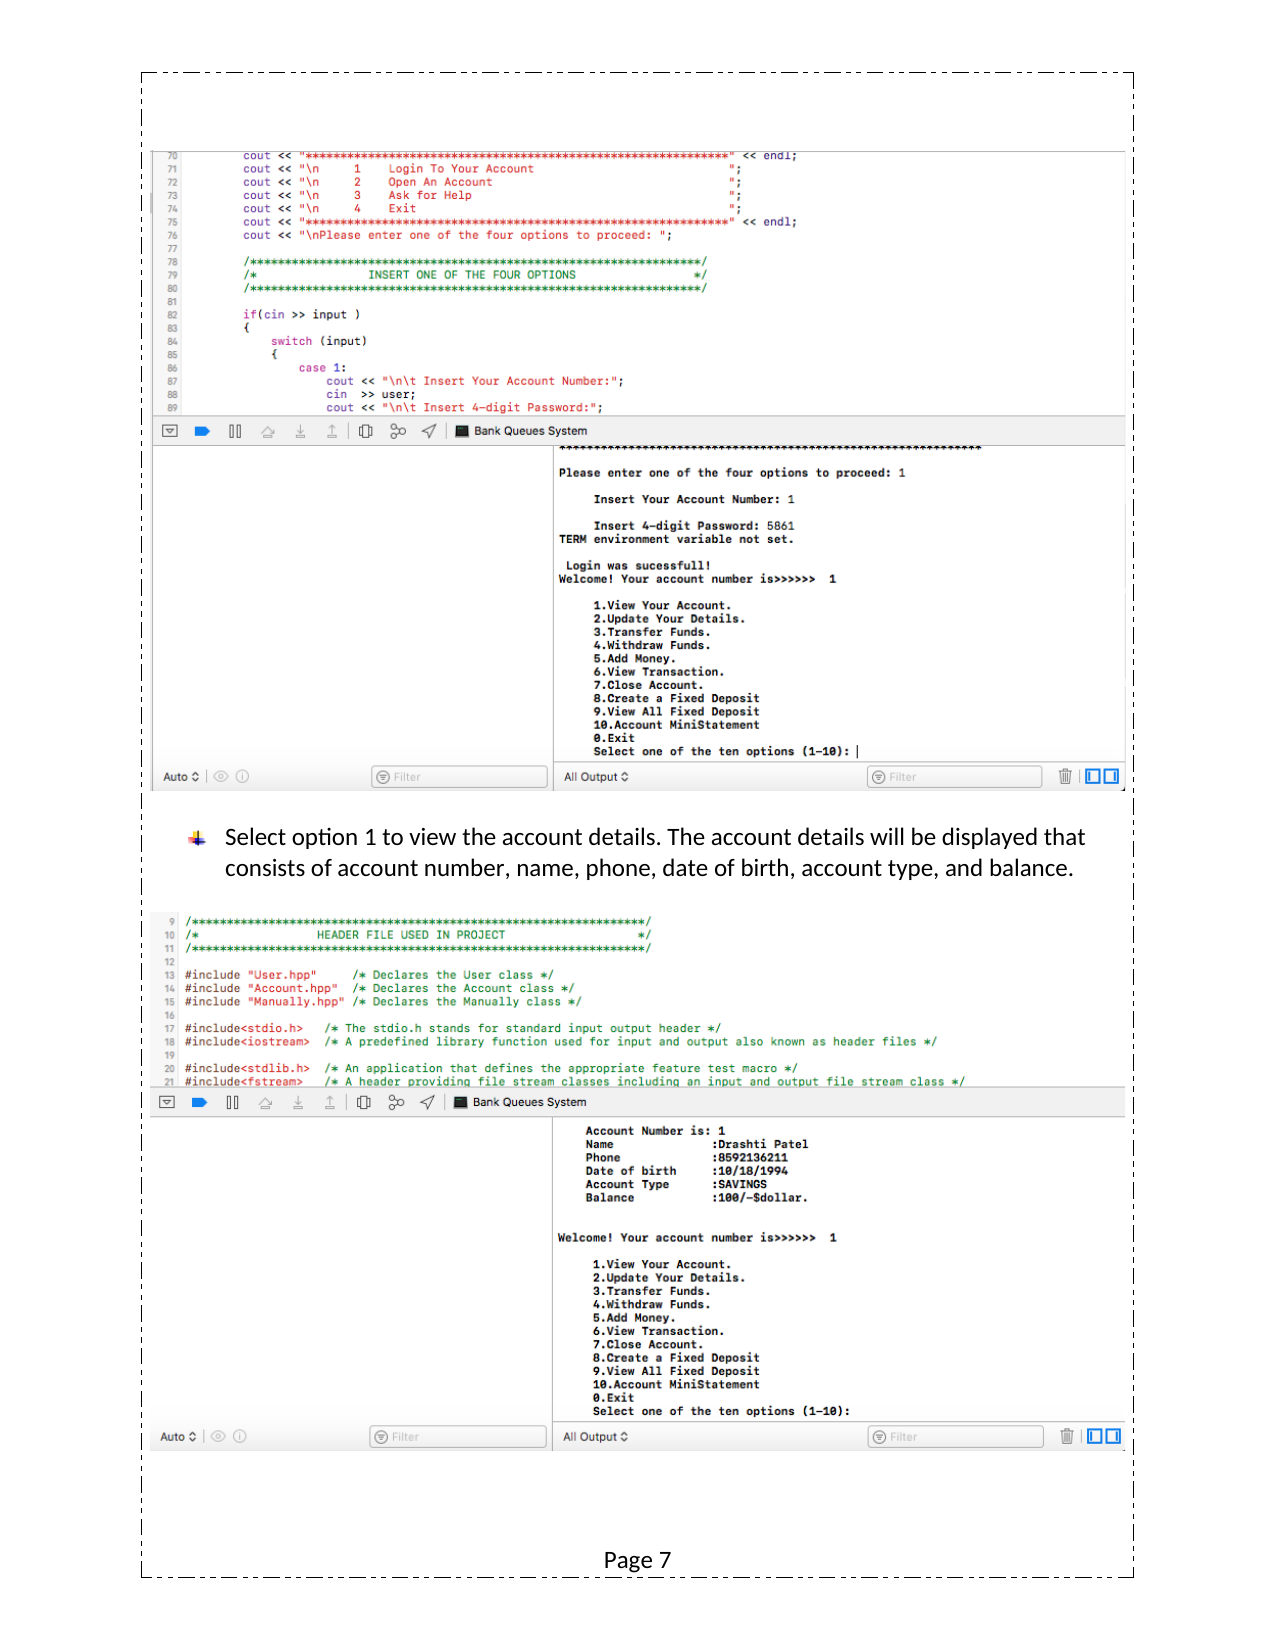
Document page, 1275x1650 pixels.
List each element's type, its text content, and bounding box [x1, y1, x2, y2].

picture [150, 150, 1125, 791]
list Select option 1 to view the account details. The account details will be displayed that consists of account number, name, phone, date of birth, account type, and balance. [187, 821, 1125, 882]
picture [188, 829, 206, 846]
picture [150, 912, 1125, 1451]
